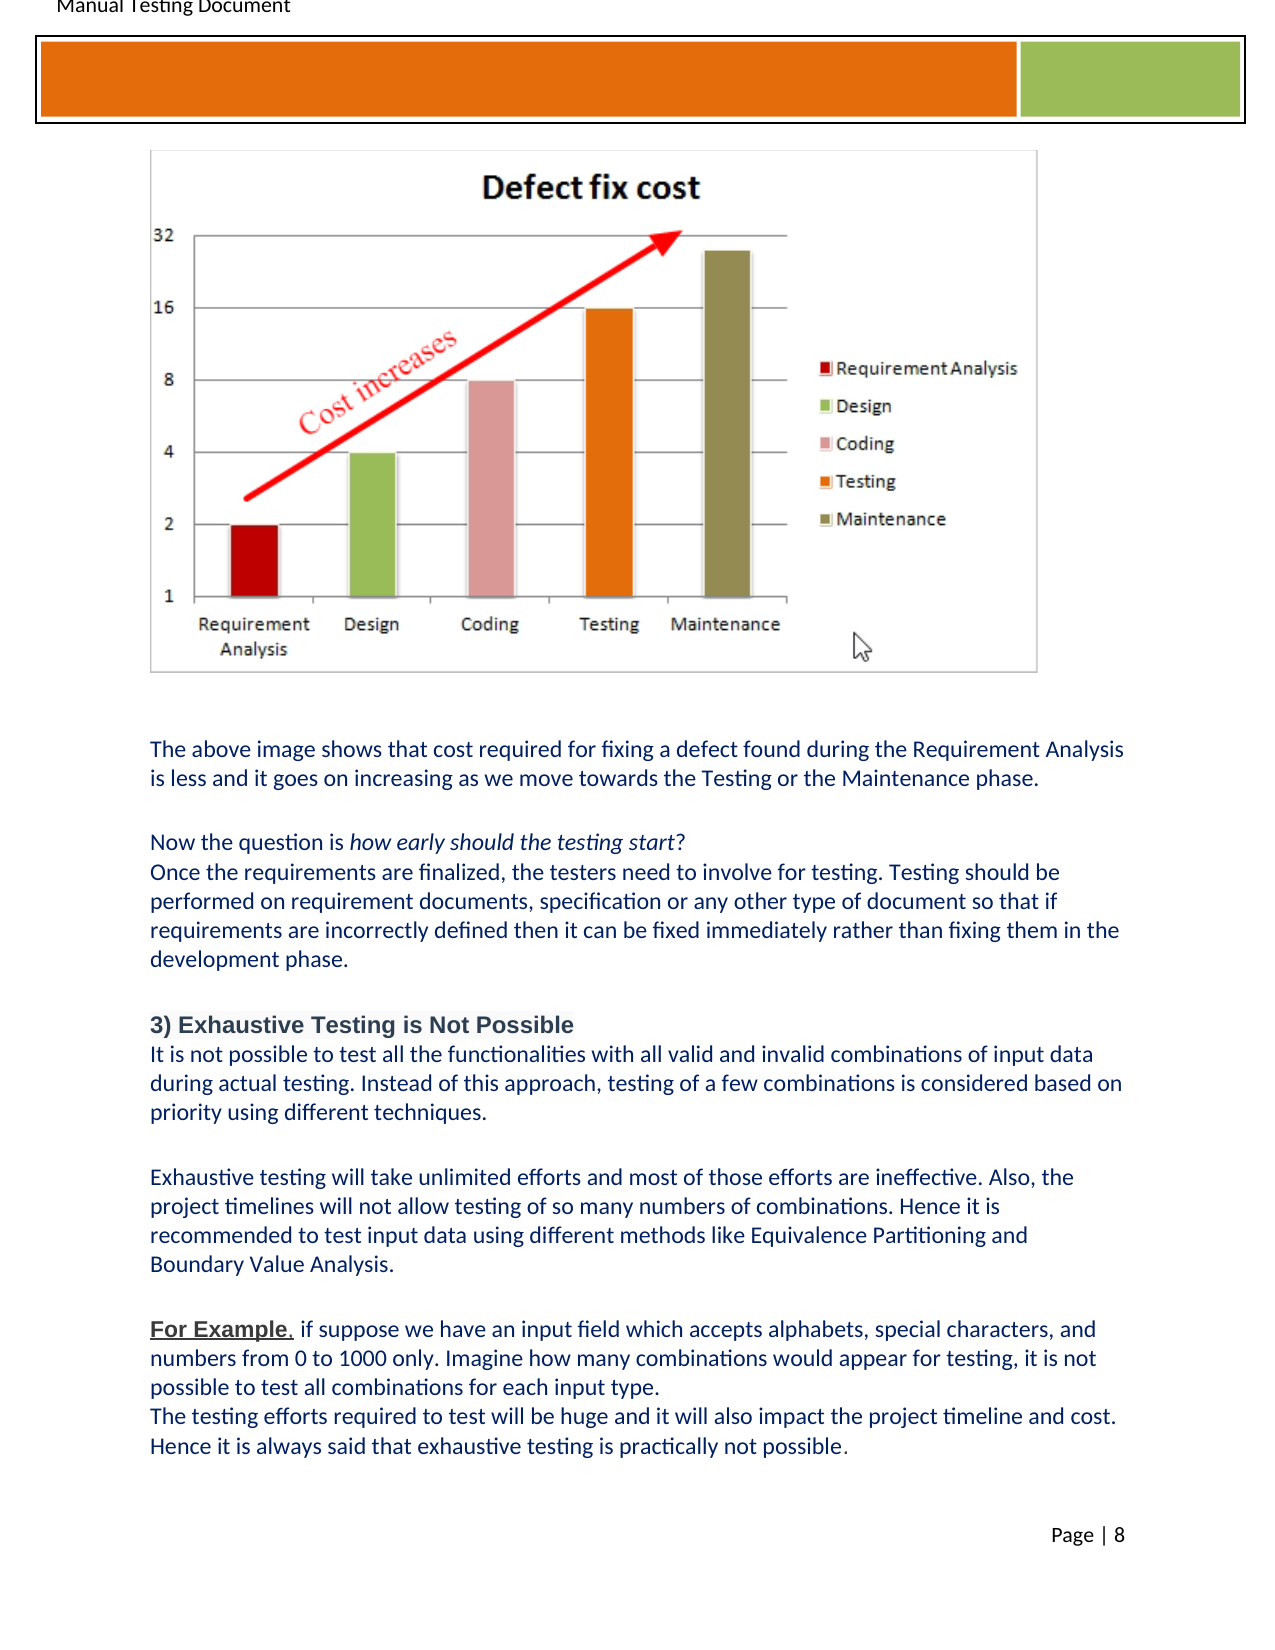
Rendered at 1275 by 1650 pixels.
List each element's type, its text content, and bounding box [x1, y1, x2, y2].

text Now the question is how early should the testing start? [150, 827, 1125, 857]
text Once the requirements are finalized, the testers need to involve for testing. Testing should be performed on requirement documents, specification or any other type of document so that if requirements are incorrectly defined then it can be fixed immediately rather than fixing them in the development phase. [150, 857, 1125, 974]
text The testing efforts required to test will be huge and it will also impact the project timeline and cost. Hence it is always said that exhaustive testing is practically not possible. [150, 1401, 1125, 1460]
subtitle 3) Exhaustive Testing is Not Possible [150, 1009, 1125, 1039]
text It is not possible to test all the functionalities with all valid and invalid combinations of input data during actual testing. Instead of this approach, testing of a few combinations is considered based on priority using different techniques. [150, 1039, 1125, 1127]
text Exhaustive testing will take unlimited efforts and most of those efforts are ineffective. Also, the project timelines will not allow testing of so many numbers of combinations. Hence it is recommended to test input data using different methods like Equivalence Partitioning and Boundary Value Analysis. [150, 1162, 1125, 1279]
picture [150, 150, 1038, 673]
text For Example, if suppose we have an input field which accepts alphabets, special characters, and numbers from 0 to 1000 only. Imagine how many combinations would appear for testing, it is not possible to test all combinations for each input type. [150, 1314, 1125, 1401]
text The above image shows that cost required for fixing a defect found during the Requirement Analysis is less and it goes on increasing as we move towards the Testing or the Maintenance phase. [150, 734, 1125, 792]
